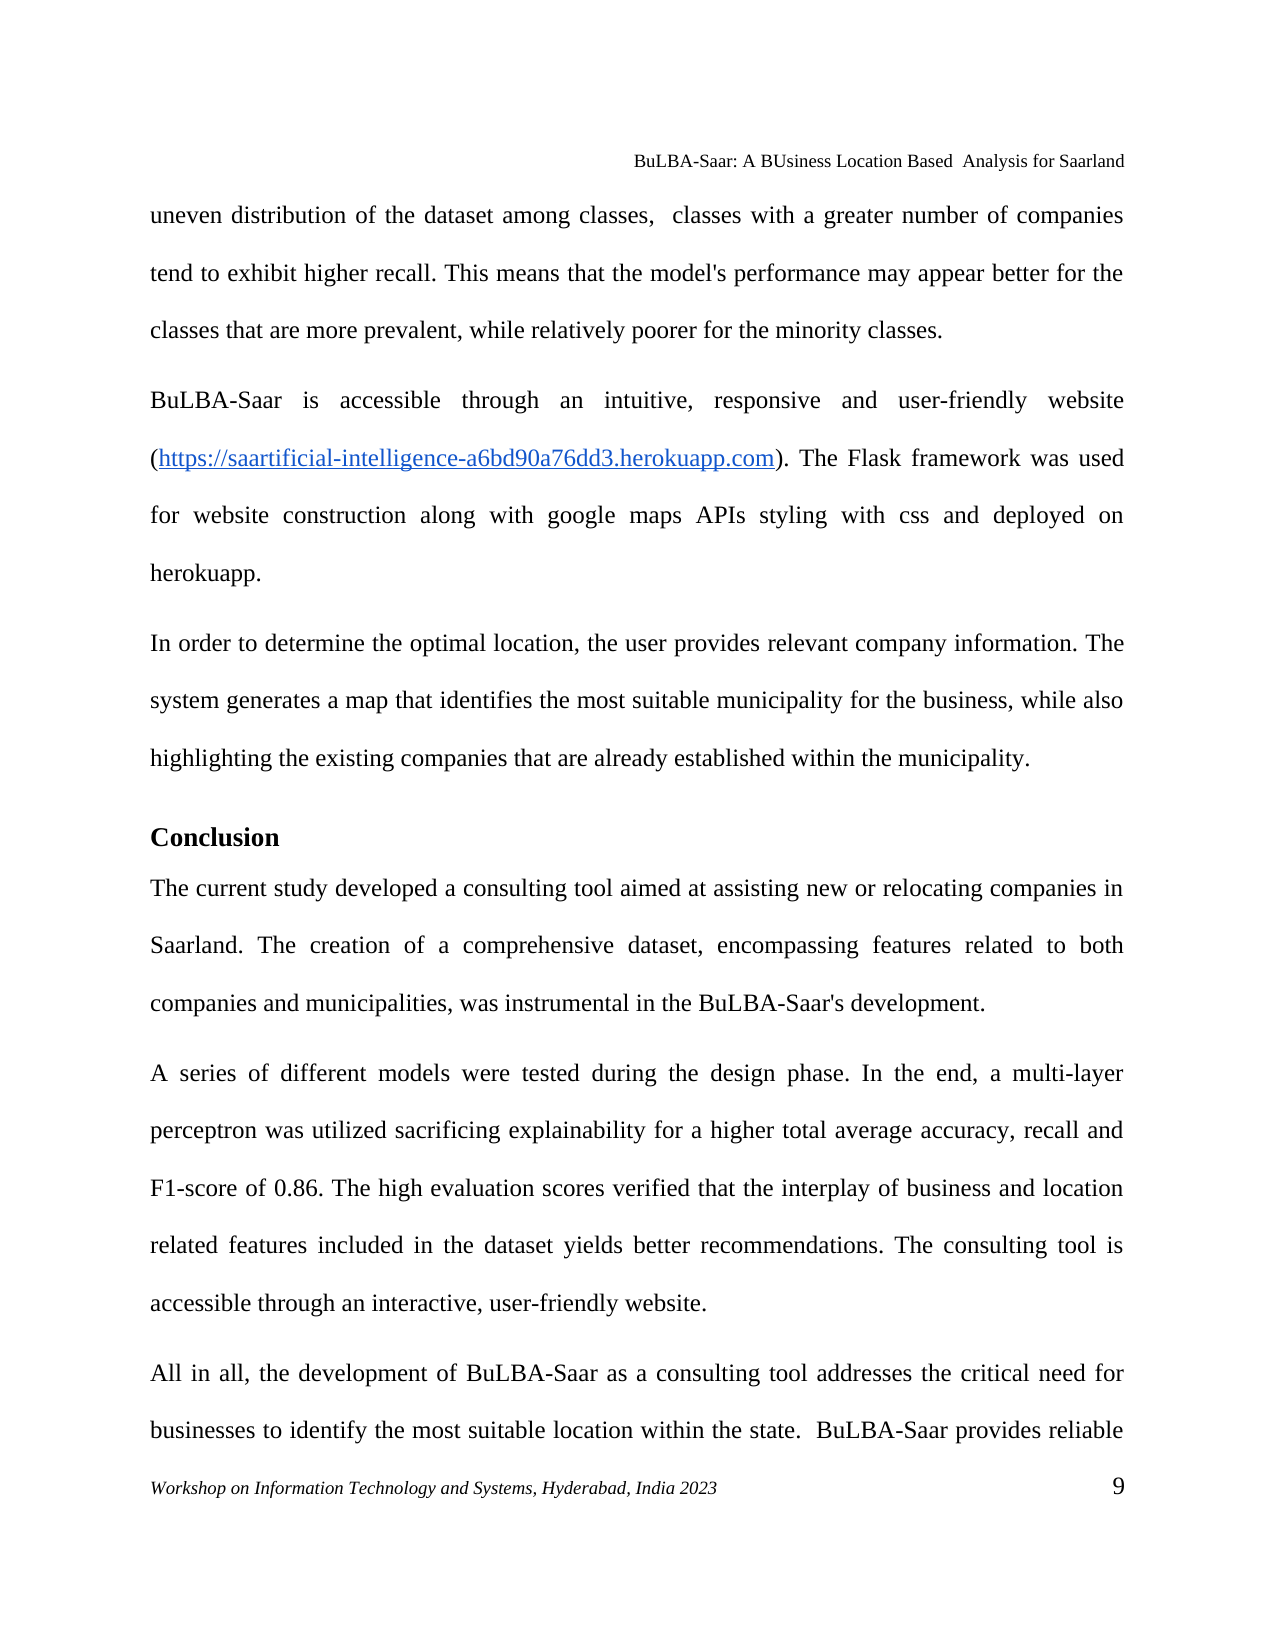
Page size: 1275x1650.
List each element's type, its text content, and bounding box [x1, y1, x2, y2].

text A series of different models were tested during the design phase. In the end, a multi-layer perceptron was utilized sacrificing explainability for a higher total average accuracy, recall and F1-score of 0.86. The high evaluation scores verified that the interplay of business and location related features included in the dataset yields better recommendations. The consulting tool is accessible through an interactive, user-friendly website. [150, 1058, 1125, 1317]
text In order to determine the optimal location, the user provides relevant company information. The system generates a map that identifies the most suitable municipality for the business, while also highlighting the existing companies that are already established within the municipality. [150, 628, 1125, 772]
subtitle Conclusion [150, 821, 1125, 852]
text BuLBA-Saar is accessible through an intuitive, responsive and user-friendly website (https://saartificial-intelligence-a6bd90a76dd3.herokuapp.com). The Flask framework was used for website construction along with google maps APIs styling with css and deployed on herokuapp. [150, 385, 1125, 587]
text The current study developed a consulting tool aimed at assisting new or relocating companies in Saarland. The creation of a comprehensive dataset, encompassing features related to both companies and municipalities, was instrumental in the BuLBA-Saar's development. [150, 873, 1125, 1017]
